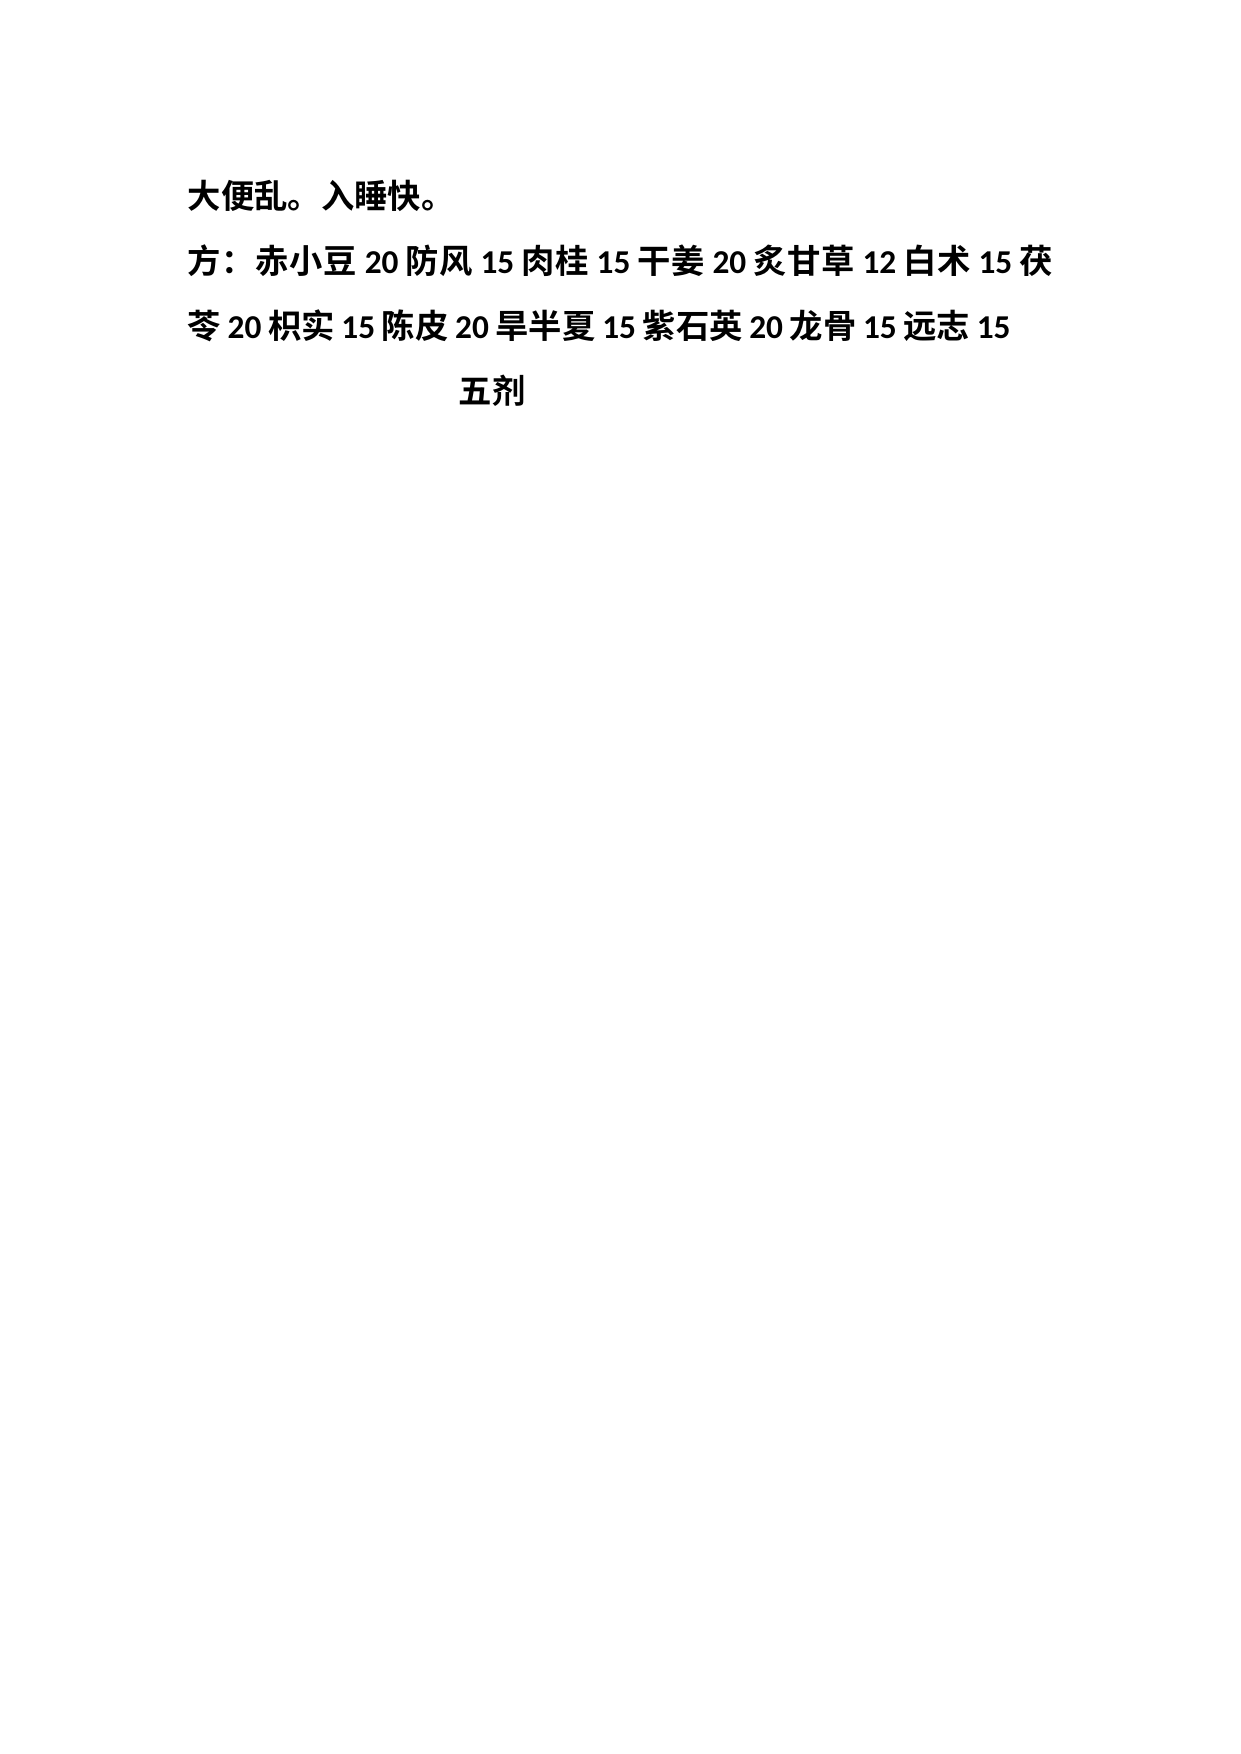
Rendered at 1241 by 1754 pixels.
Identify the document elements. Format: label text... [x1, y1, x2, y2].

text 方：赤小豆20防风15肉桂15干姜20炙甘草12白术15茯苓20枳实15陈皮20旱半夏15紫石英20龙骨15远志15 [187, 227, 1053, 357]
text 五剂 [187, 357, 1053, 422]
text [187, 162, 1053, 227]
